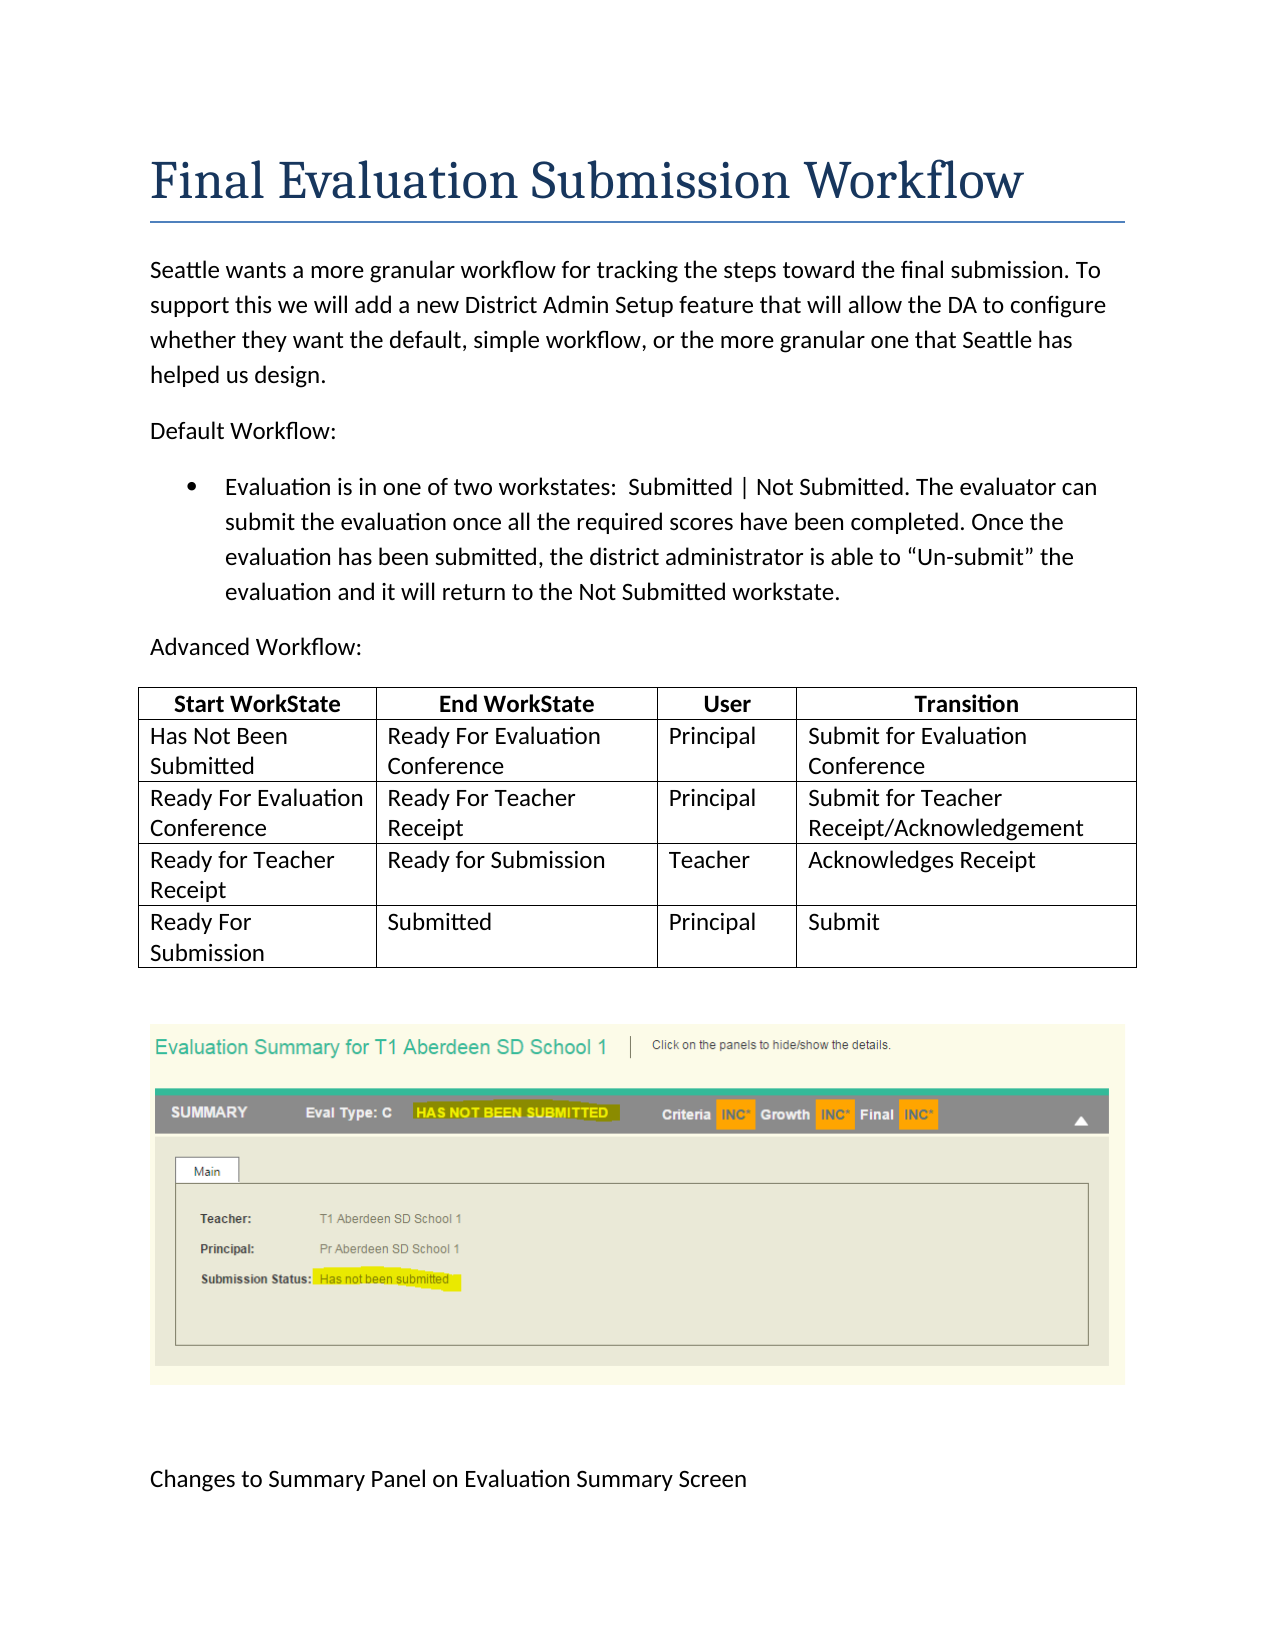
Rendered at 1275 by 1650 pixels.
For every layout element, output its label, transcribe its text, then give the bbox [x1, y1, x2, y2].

text Default Workflow: [150, 415, 1125, 445]
table_header Start WorkState [139, 688, 376, 719]
table_cell Principal [658, 720, 796, 781]
list Evaluation is in one of two workstates: Submitted | Not Submitted. The evaluator can submit the evaluation once all the required scores have been completed. Once the evaluation has been submitted, the district administrator is able to “Un-submit” the evaluation and it will return to the Not Submitted workstate. [187, 471, 1125, 606]
table_header User [658, 688, 796, 719]
table_cell Ready For Submission [139, 906, 376, 967]
text Changes to Summary Panel on Evaluation Summary Screen [150, 1463, 1125, 1493]
table_cell Ready for Teacher Receipt [139, 844, 376, 905]
table_cell Submit [797, 906, 1136, 967]
table_cell Teacher [658, 844, 796, 905]
text Advanced Workflow: [150, 631, 1125, 662]
table_header End WorkState [377, 688, 657, 719]
text Seattle wants a more granular workflow for tracking the steps toward the final submission. To support this we will add a new District Admin Setup feature that will allow the DA to configure whether they want the default, simple workflow, or the more granular one that Seattle has helped us design. [150, 254, 1125, 389]
table_cell Submitted [377, 906, 657, 967]
table_cell Principal [658, 782, 796, 843]
table_cell Principal [658, 906, 796, 967]
table_header Transition [797, 688, 1136, 719]
table_cell Ready For Evaluation Conference [139, 782, 376, 843]
table_cell Has Not Been Submitted [139, 720, 376, 781]
table_cell Ready For Evaluation Conference [377, 720, 657, 781]
table_cell Ready For Teacher Receipt [377, 782, 657, 843]
table_cell Acknowledges Receipt [797, 844, 1136, 905]
picture [150, 1024, 1125, 1385]
table_cell Ready for Submission [377, 844, 657, 905]
table_cell Submit for Evaluation Conference [797, 720, 1136, 781]
table_cell Submit for Teacher Receipt/Acknowledgement [797, 782, 1136, 843]
title Final Evaluation Submission Workflow [150, 150, 1125, 221]
